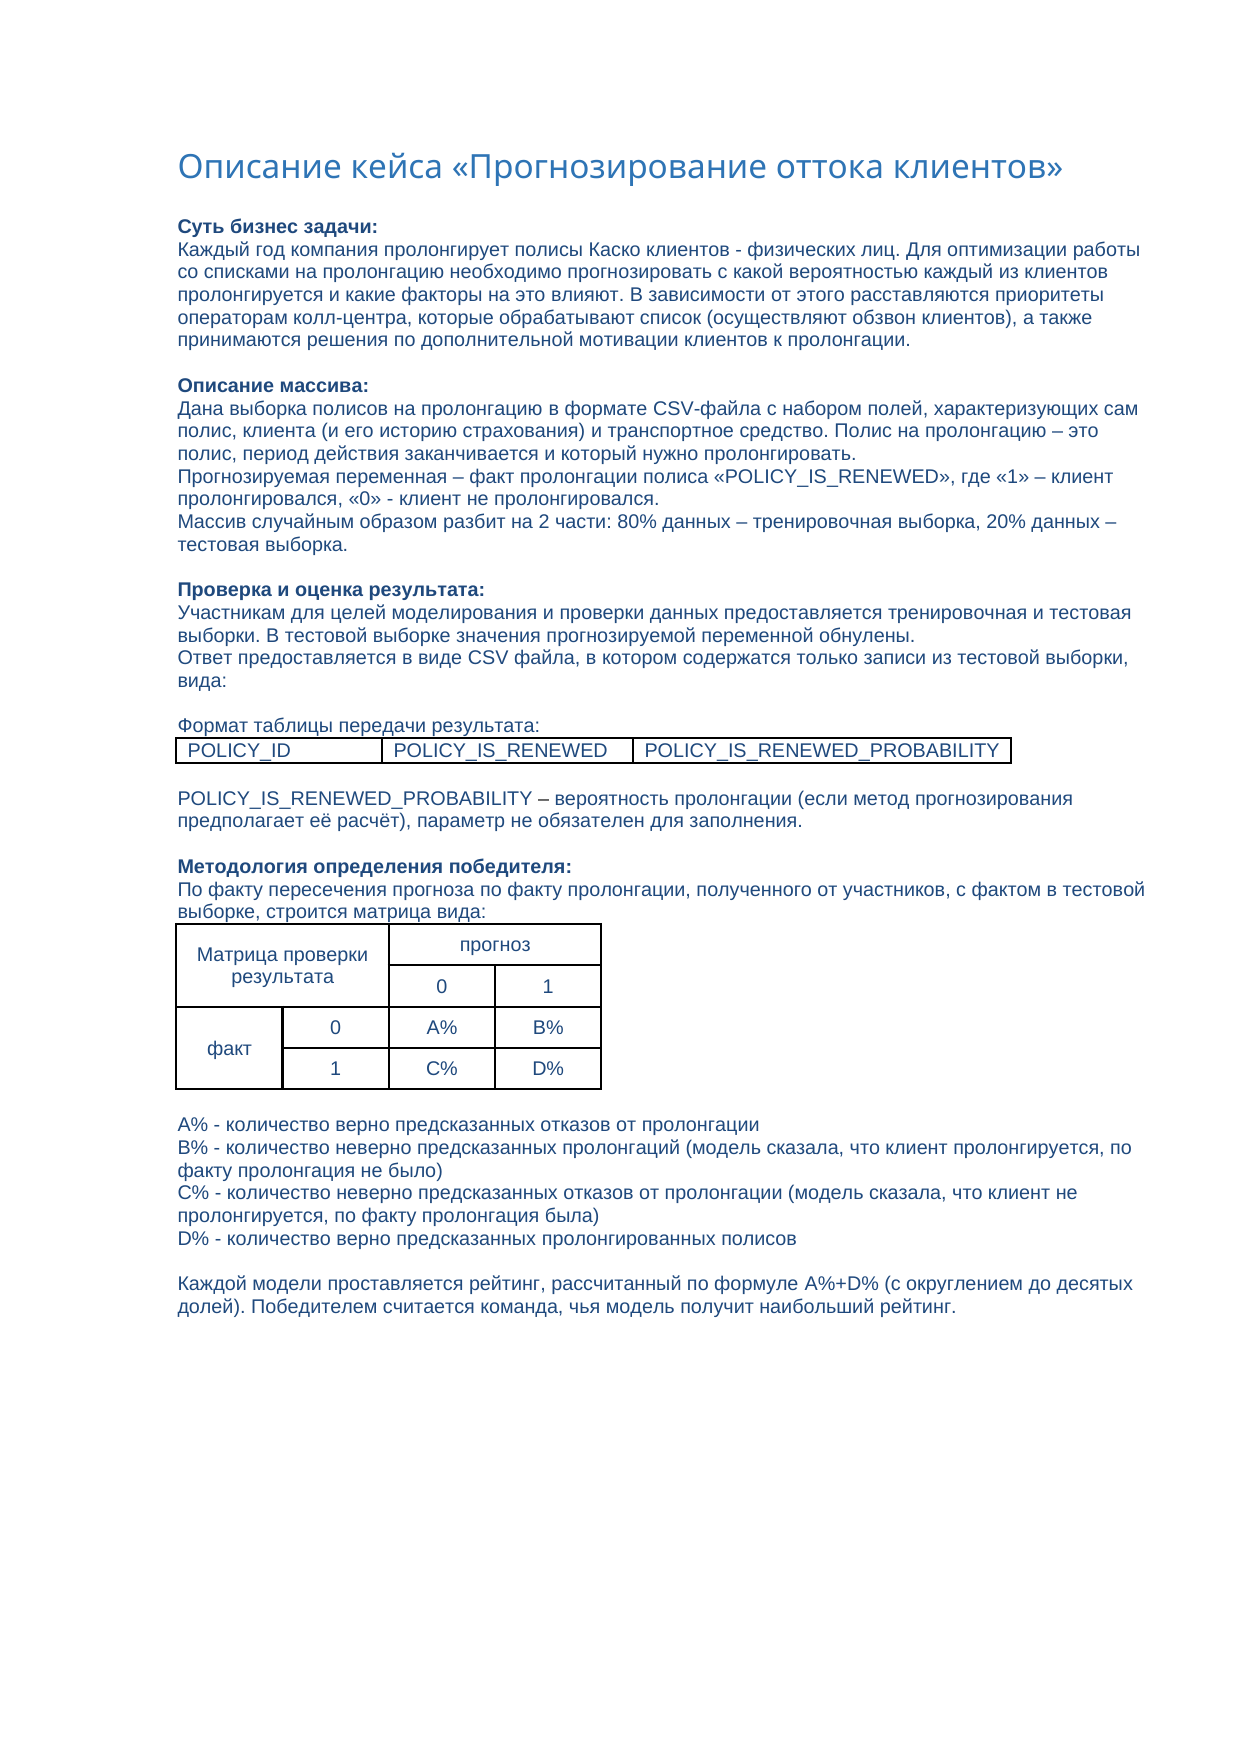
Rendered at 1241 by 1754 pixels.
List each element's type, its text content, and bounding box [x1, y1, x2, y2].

table_header POLICY_IS_RENEWED_PROBABILITY [634, 739, 1010, 762]
table_cell 0 [390, 966, 494, 1006]
text Формат таблицы передачи результата: [177, 714, 1152, 737]
text Методология определения победителя: [177, 855, 1152, 877]
text С% - количество неверно предсказанных отказов от пролонгации (модель сказала, что клиент не пролонгируется, по факту пролонгация была) [177, 1181, 1152, 1227]
text Дана выборка полисов на пролонгацию в формате CSV-файла с набором полей, характеризующих сам полис, клиента (и его историю страхования) и транспортное средство. Полис на пролонгацию – это полис, период действия заканчивается и который нужно пролонгировать. [177, 396, 1152, 464]
text По факту пересечения прогноза по факту пролонгации, полученного от участников, с фактом в тестовой выборке, строится матрица вида: [177, 877, 1152, 923]
text Каждый год компания пролонгирует полисы Каско клиентов - физических лиц. Для оптимизации работы со списками на пролонгацию необходимо прогнозировать с какой вероятностью каждый из клиентов пролонгируется и какие факторы на это влияют. В зависимости от этого расставляются приоритеты операторам колл-центра, которые обрабатывают список (осуществляют обзвон клиентов), а также принимаются решения по дополнительной мотивации клиентов к пролонгации. [177, 237, 1152, 351]
text Участникам для целей моделирования и проверки данных предоставляется тренировочная и тестовая выборки. В тестовой выборке значения прогнозируемой переменной обнулены. [177, 601, 1152, 646]
text Ответ предоставляется в виде CSV файла, в котором содержатся только записи из тестовой выборки, вида: [177, 646, 1152, 692]
text Описание массива: [177, 374, 1152, 396]
table_cell 0 [284, 1008, 388, 1047]
text Прогнозируемая переменная – факт пролонгации полиса «POLICY_IS_RENEWED», где «1» – клиент пролонгировался, «0» - клиент не пролонгировался. [177, 464, 1152, 510]
text D% - количество верно предсказанных пролонгированных полисов [177, 1227, 1152, 1249]
text Проверка и оценка результата: [177, 578, 1152, 601]
text B% - количество неверно предсказанных пролонгаций (модель сказала, что клиент пролонгируется, по факту пролонгация не было) [177, 1136, 1152, 1181]
table_cell C% [390, 1049, 494, 1088]
table_cell B% [496, 1008, 600, 1047]
table_header POLICY_IS_RENEWED [383, 739, 632, 762]
text A% - количество верно предсказанных отказов от пролонгации [177, 1113, 1152, 1136]
table_cell факт [177, 1008, 281, 1088]
table_header прогноз [390, 925, 600, 964]
subtitle Описание кейса «Прогнозирование оттока клиентов» [177, 143, 1152, 188]
table_cell 1 [496, 966, 600, 1006]
table_cell D% [496, 1049, 600, 1088]
text POLICY_IS_RENEWED_PROBABILITY – вероятность пролонгации (если метод прогнозирования предполагает её расчёт), параметр не обязателен для заполнения. [177, 787, 1152, 832]
table_cell A% [390, 1008, 494, 1047]
table_cell 1 [284, 1049, 388, 1088]
text Суть бизнес задачи: [177, 215, 1152, 237]
table_header Матрица проверки результата [177, 925, 388, 1006]
text Каждой модели проставляется рейтинг, рассчитанный по формуле A%+D% (с округлением до десятых долей). Победителем считается команда, чья модель получит наибольший рейтинг. [177, 1272, 1152, 1317]
text Массив случайным образом разбит на 2 части: 80% данных – тренировочная выборка, 20% данных – тестовая выборка. [177, 510, 1152, 555]
table_header POLICY_ID [177, 739, 381, 762]
